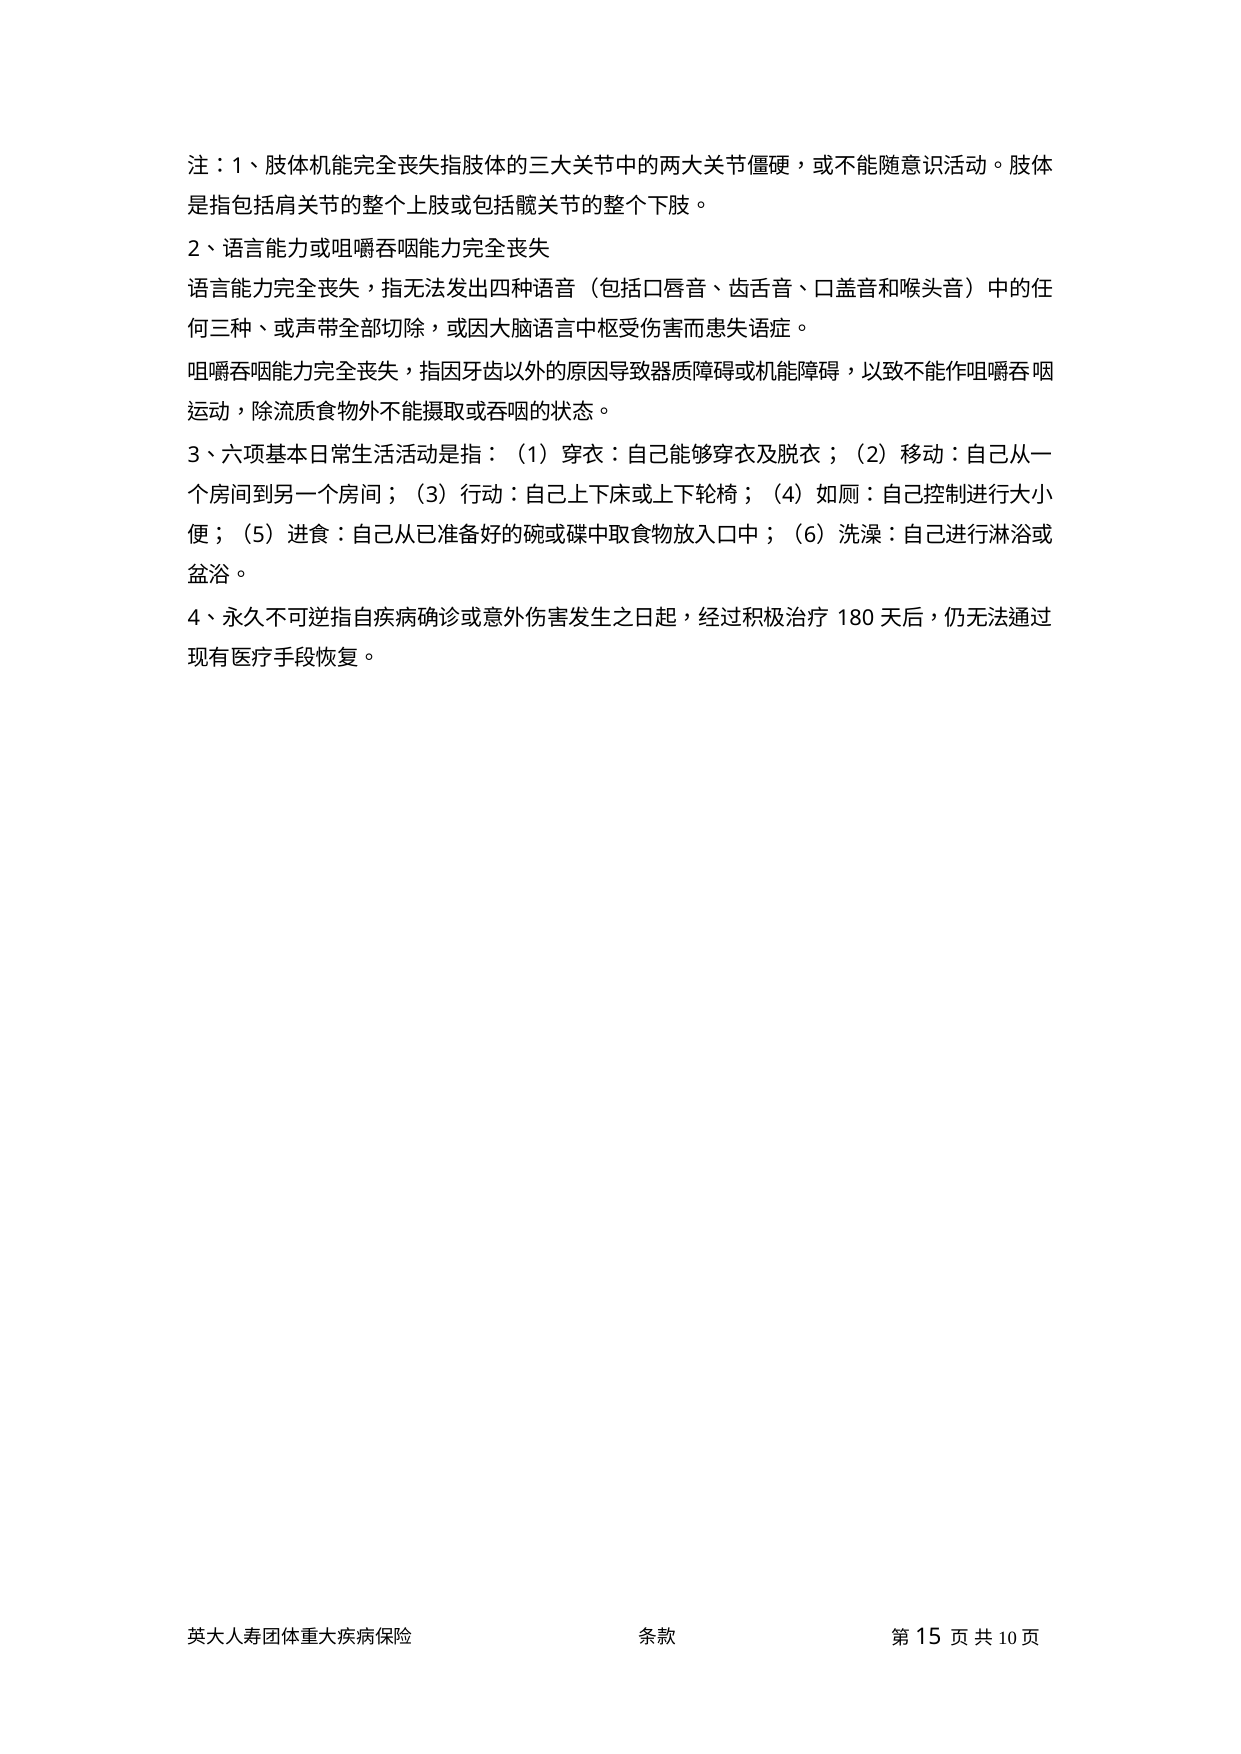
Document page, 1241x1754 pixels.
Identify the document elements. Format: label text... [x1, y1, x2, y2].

text 咀嚼吞咽能力完全丧失，指因牙齿以外的原因导致器质障碍或机能障碍，以致不能作咀嚼吞咽运动，除流质食物外不能摄取或吞咽的状态。 [187, 356, 1054, 426]
text 注：1、肢体机能完全丧失指肢体的三大关节中的两大关节僵硬，或不能随意识活动。肢体是指包括肩关节的整个上肢或包括髋关节的整个下肢。 [187, 150, 1053, 220]
text 3、六项基本日常生活活动是指：（1）穿衣：自己能够穿衣及脱衣；（2）移动：自己从一个房间到另一个房间；（3）行动：自己上下床或上下轮椅；（4）如厕：自己控制进行大小便；（5）进食：自己从已准备好的碗或碟中取食物放入口中；（6）洗澡：自己进行淋浴或盆浴。 [187, 439, 1053, 589]
text 语言能力完全丧失，指无法发出四种语音（包括口唇音、齿舌音、口盖音和喉头音）中的任何三种、或声带全部切除，或因大脑语言中枢受伤害而患失语症。 [187, 273, 1054, 343]
text 4、永久不可逆指自疾病确诊或意外伤害发生之日起，经过积极治疗 180 天后，仍无法通过现有医疗手段恢复。 [187, 602, 1053, 672]
text 2、语言能力或咀嚼吞咽能力完全丧失 [187, 233, 1065, 263]
